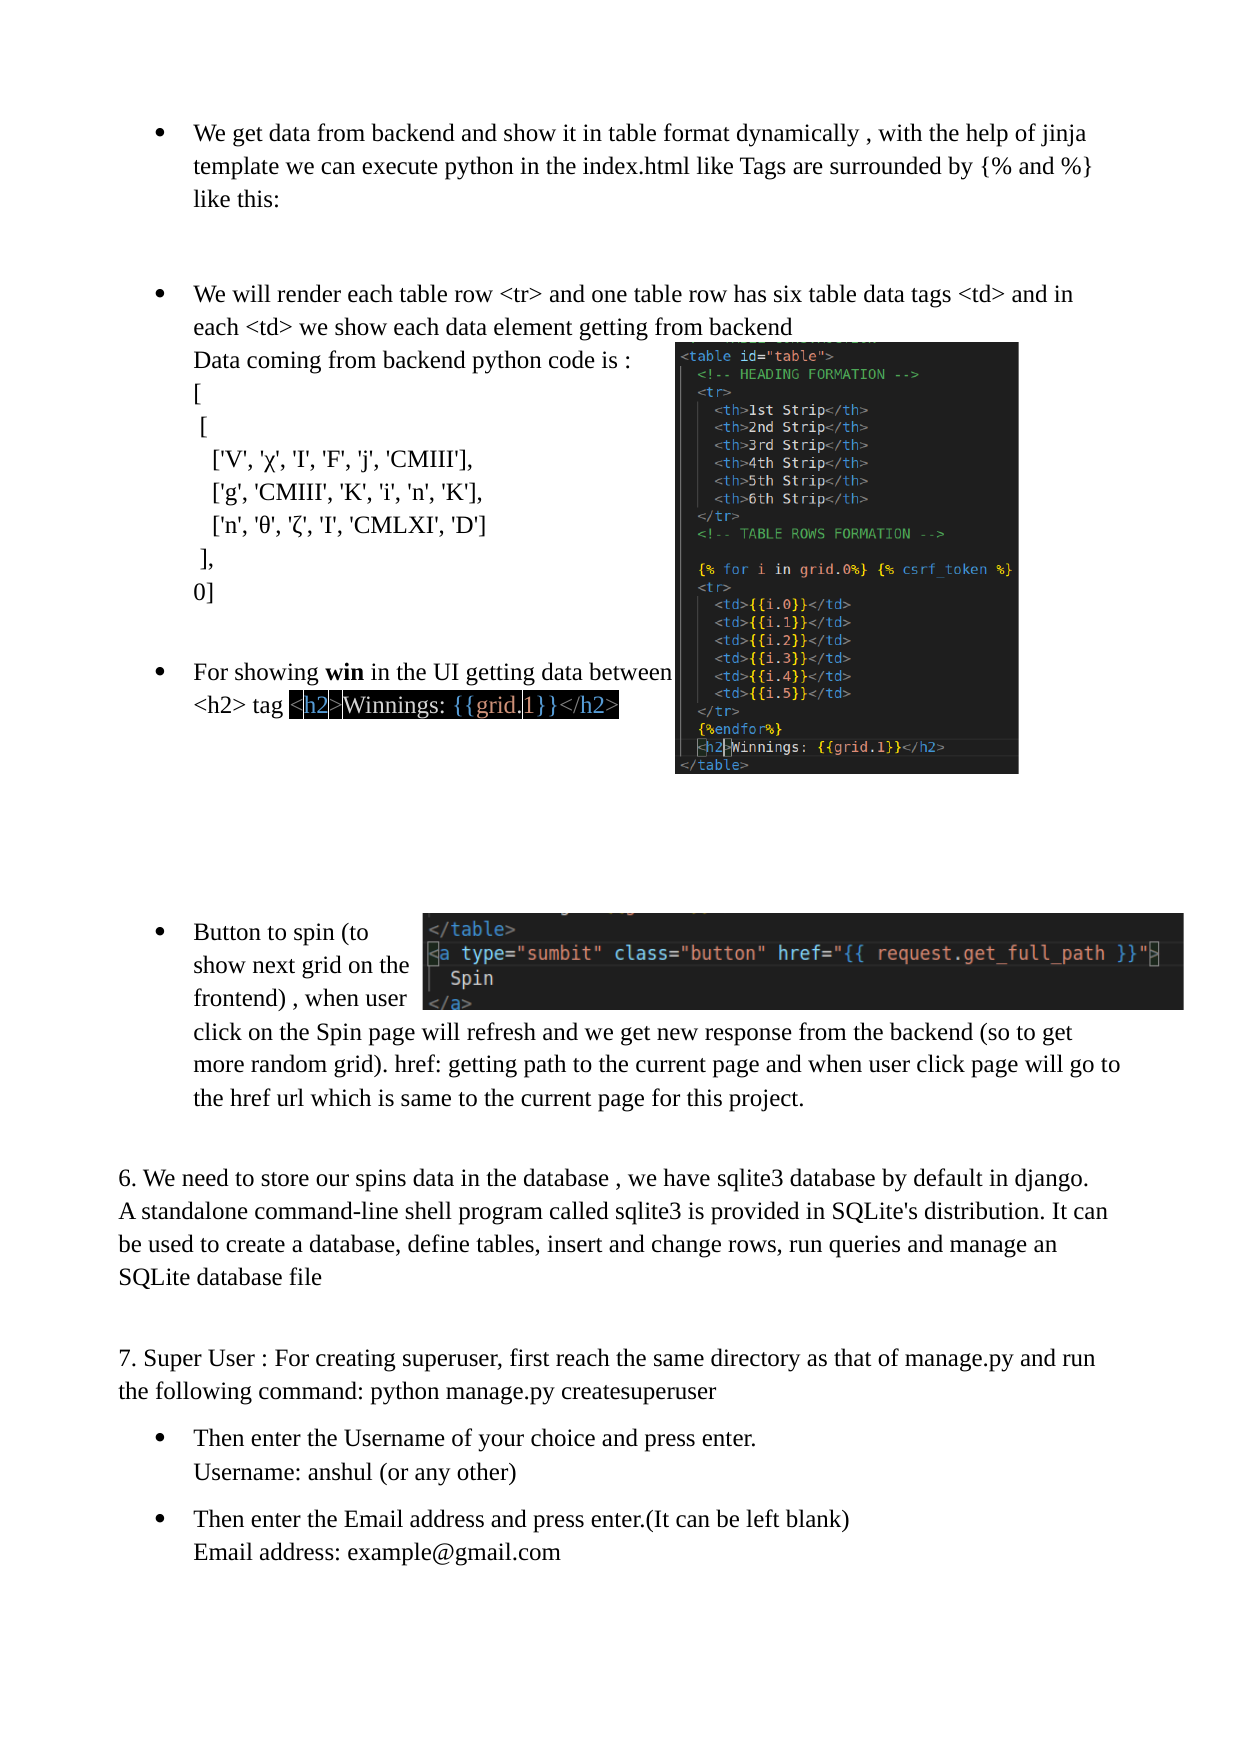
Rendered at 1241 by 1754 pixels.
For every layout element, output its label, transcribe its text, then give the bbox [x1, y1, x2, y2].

picture [422, 913, 1184, 1010]
list For showing win in the UI getting data between <h2> tag <h2>Winnings: {{grid.1}}</h2> [156, 657, 1122, 818]
list We will render each table row <tr> and one table row has six table data tags <td> and in each <td> we show each data element getting from backend Data coming from backend python code is : [ [ ['V', 'χ', 'I', 'F', 'j', 'CMIII'], ['g', 'CMIII', 'K', 'i', 'n', 'K'], ['n', 'θ', 'ζ', 'I', 'CMLXI', 'D'] ], 0] [156, 279, 1122, 638]
text 6. We need to store our spins data in the database , we have sqlite3 database by default in django. A standalone command-line shell program called sqlite3 is provided in SQLite's distribution. It can be used to create a database, define tables, insert and change rows, run queries and manage an SQLite database file [118, 1163, 1122, 1324]
text 7. Super User : For creating superuser, first reach the same directory as that of manage.py and run the following command: python manage.py createsuperuser [118, 1343, 1122, 1405]
list We get data from backend and show it in table format dynamically , with the help of jinja template we can execute python in the index.html like Tags are surrounded by {% and %} like this: [156, 118, 1122, 213]
list Then enter the Email address and press enter.(It can be left blank) Email address: example@gmail.com [156, 1504, 1122, 1566]
picture [675, 342, 1019, 774]
list Then enter the Username of your choice and press enter. Username: anshul (or any other) [156, 1423, 1122, 1485]
